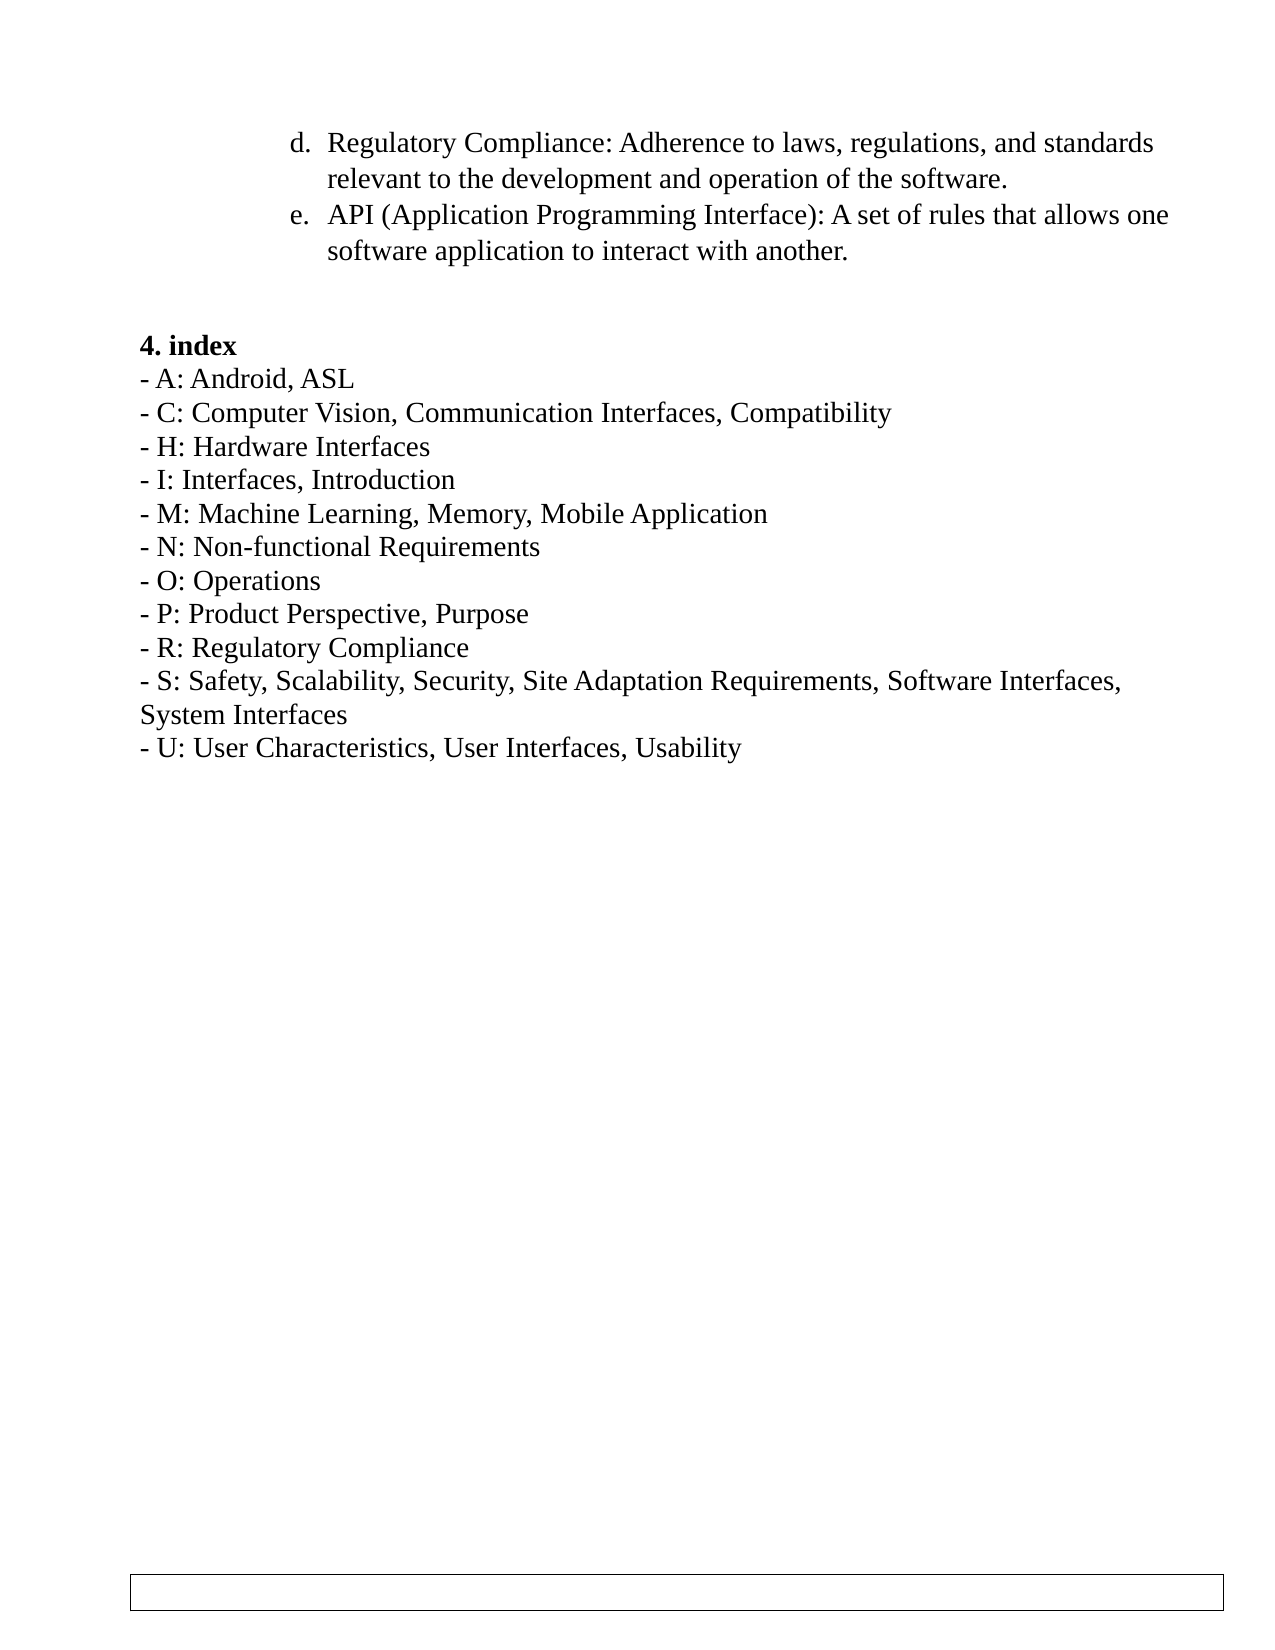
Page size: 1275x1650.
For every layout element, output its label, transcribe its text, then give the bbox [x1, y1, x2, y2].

text - P: Product Perspective, Purpose [139, 596, 1214, 630]
list API (Application Programming Interface): A set of rules that allows one software application to interact with another. [289, 197, 1214, 267]
text - M: Machine Learning, Memory, Mobile Application [139, 496, 1214, 529]
text - I: Interfaces, Introduction [139, 462, 1214, 496]
text - H: Hardware Interfaces [139, 429, 1214, 462]
text - R: Regulatory Compliance [139, 630, 1214, 663]
list Regulatory Compliance: Adherence to laws, regulations, and standards relevant to the development and operation of the software. [289, 125, 1214, 195]
text 4. index [139, 328, 1214, 362]
text - A: Android, ASL [139, 362, 1214, 395]
text - S: Safety, Scalability, Security, Site Adaptation Requirements, Software Interfaces, System Interfaces [139, 663, 1214, 731]
text - N: Non-functional Requirements [139, 529, 1214, 563]
text - O: Operations [139, 563, 1214, 596]
text - U: User Characteristics, User Interfaces, Usability [139, 731, 1214, 764]
text - C: Computer Vision, Communication Interfaces, Compatibility [139, 395, 1214, 429]
